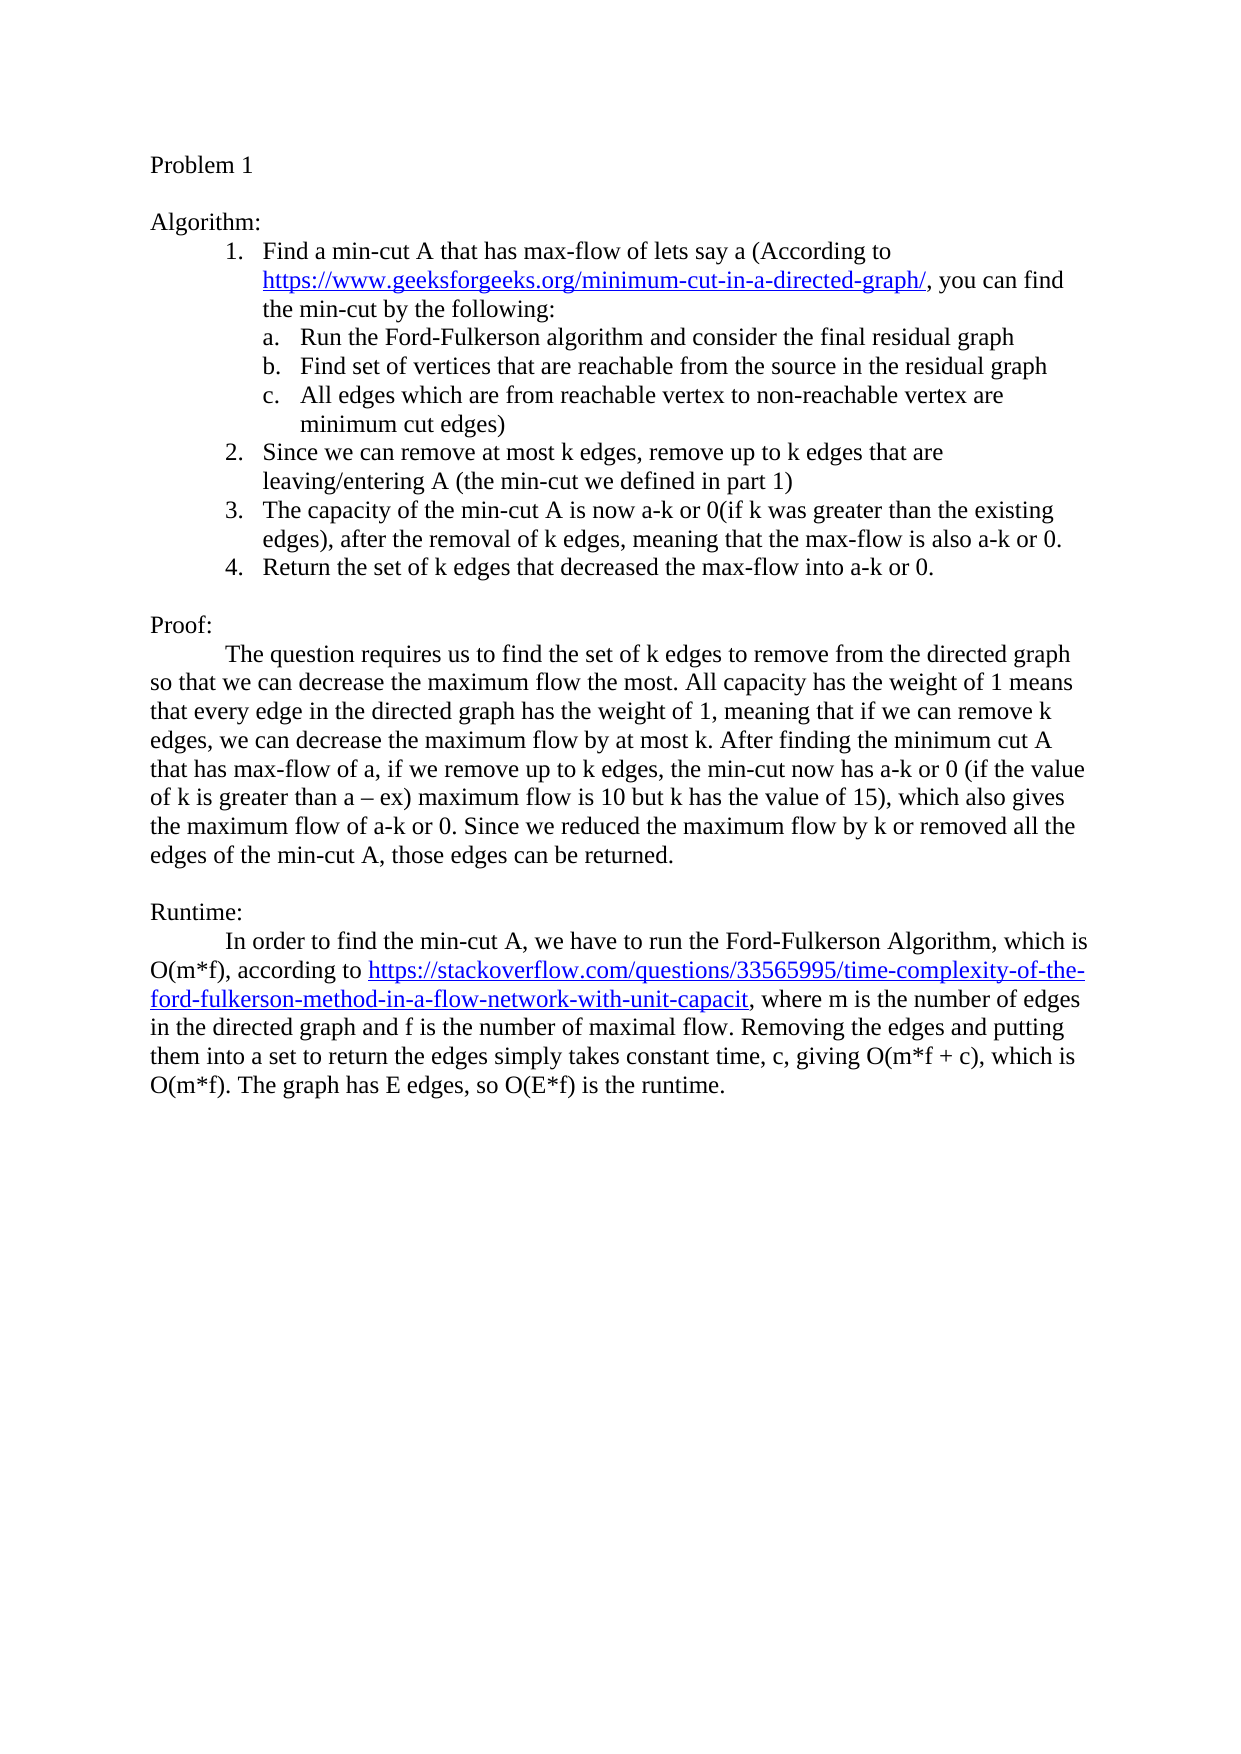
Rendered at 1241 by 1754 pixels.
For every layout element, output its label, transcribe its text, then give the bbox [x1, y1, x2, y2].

list Find set of vertices that are reachable from the source in the residual graph [262, 351, 1090, 380]
list All edges which are from reachable vertex to non-reachable vertex are minimum cut edges) [262, 380, 1090, 437]
text Runtime: [150, 897, 1090, 926]
text In order to find the min-cut A, we have to run the Ford-Fulkerson Algorithm, which is O(m*f), according to https://stackoverflow.com/questions/33565995/time-complexity-of-the-ford-fulkerson-method-in-a-flow-network-with-unit-capacit, where m is the number of edges in the directed graph and f is the number of maximal flow. Removing the edges and putting them into a set to return the edges simply takes constant time, c, giving O(m*f + c), which is O(m*f). The graph has E edges, so O(E*f) is the runtime. [150, 926, 1090, 1099]
text The question requires us to find the set of k edges to remove from the directed graph so that we can decrease the maximum flow the most. All capacity has the weight of 1 means that every edge in the directed graph has the weight of 1, meaning that if we can remove k edges, we can decrease the maximum flow by at most k. After finding the minimum cut A that has max-flow of a, if we remove up to k edges, the min-cut now has a-k or 0 (if the value of k is greater than a – ex) maximum flow is 10 but k has the value of 15), which also gives the maximum flow of a-k or 0. Since we reduced the maximum flow by k or removed all the edges of the min-cut A, those edges can be returned. [150, 639, 1090, 869]
list The capacity of the min-cut A is now a-k or 0(if k was greater than the existing edges), after the removal of k edges, meaning that the max-flow is also a-k or 0. [225, 495, 1090, 552]
list Return the set of k edges that decreased the max-flow into a-k or 0. [225, 552, 1090, 581]
list Find a min-cut A that has max-flow of lets say a (According to https://www.geeksforgeeks.org/minimum-cut-in-a-directed-graph/, you can find the min-cut by the following: [225, 236, 1090, 322]
text Algorithm: [150, 207, 1090, 236]
text Problem 1 [150, 150, 1090, 179]
text Proof: [150, 610, 1090, 639]
list Since we can remove at most k edges, remove up to k edges that are leaving/entering A (the min-cut we defined in part 1) [225, 437, 1090, 495]
list Run the Ford-Fulkerson algorithm and consider the final residual graph [262, 322, 1090, 351]
